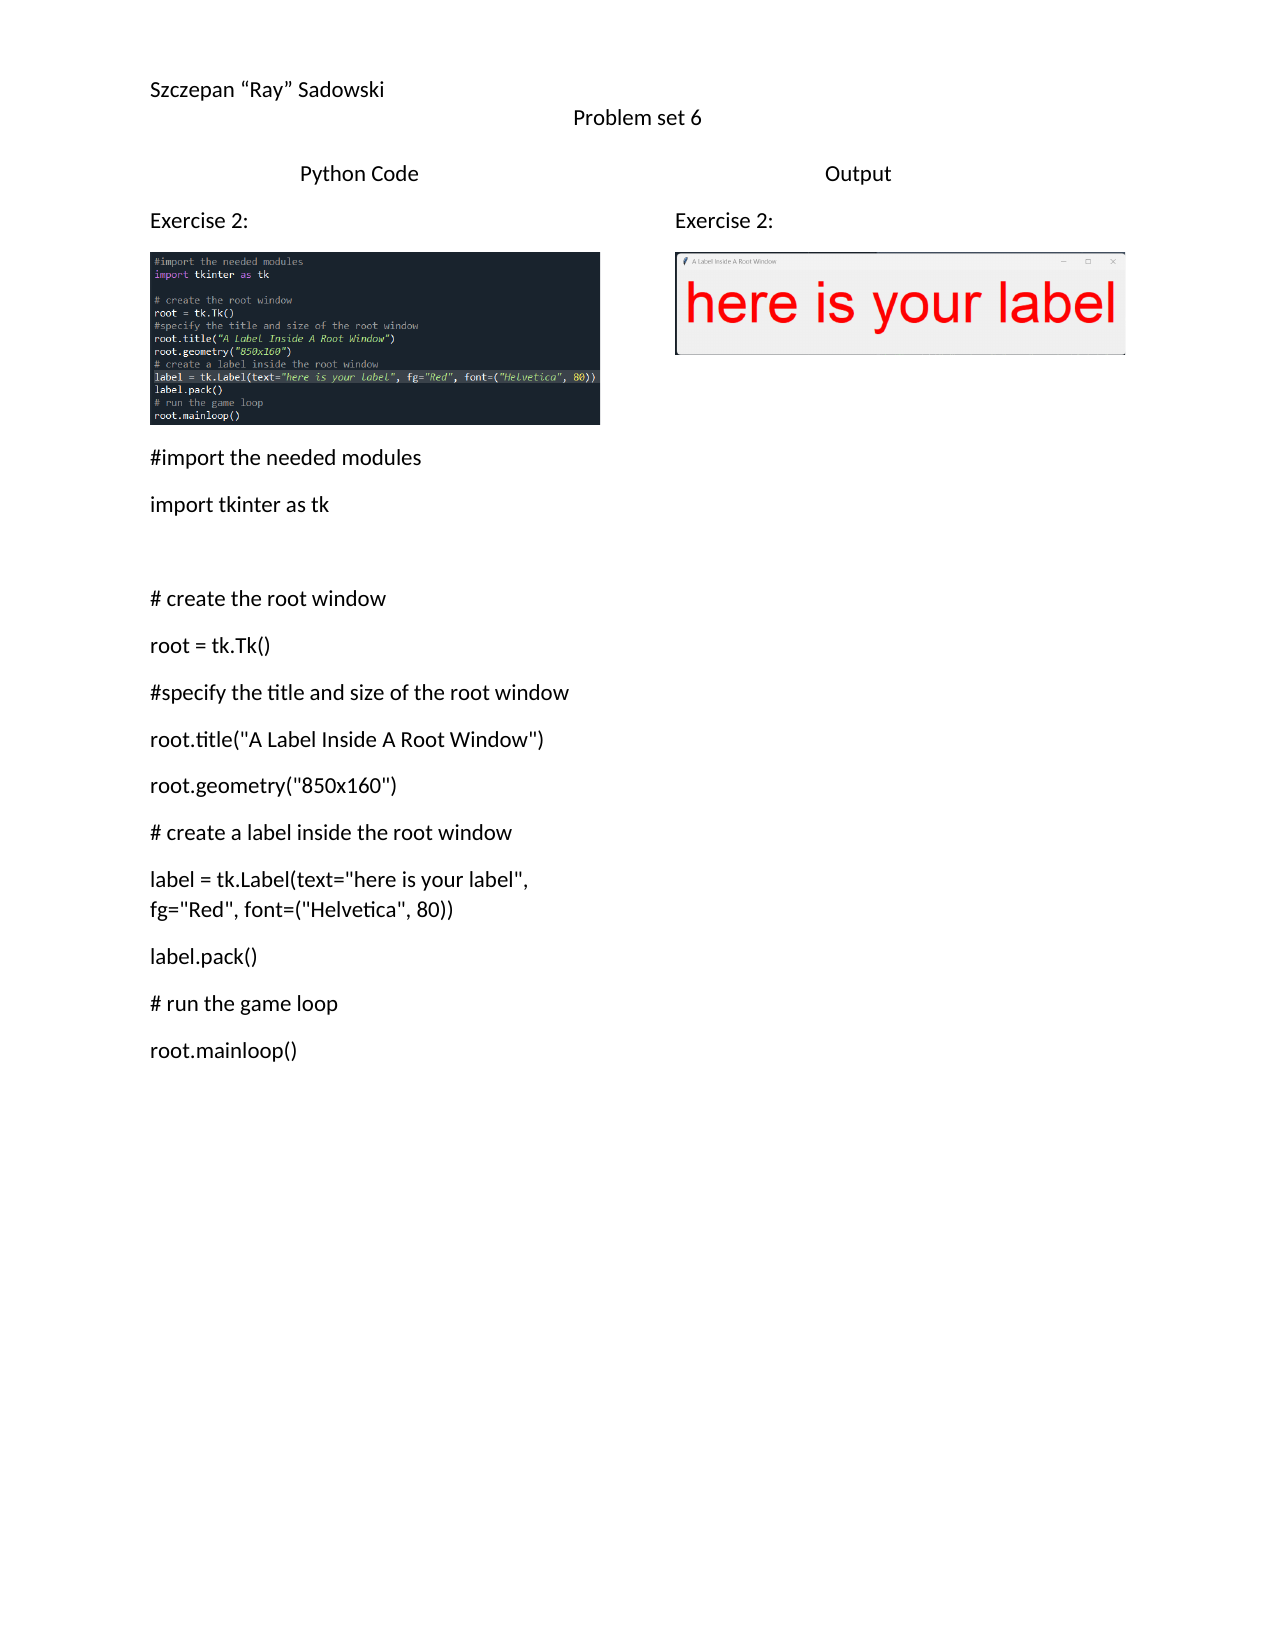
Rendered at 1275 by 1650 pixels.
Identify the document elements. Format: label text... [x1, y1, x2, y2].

text #specify the title and size of the root window [150, 678, 600, 706]
text label.pack() [150, 942, 600, 970]
text root.mainloop() [150, 1036, 600, 1064]
text label = tk.Label(text="here is your label", fg="Red", font=("Helvetica", 80)) [150, 865, 600, 923]
picture [675, 252, 1125, 355]
picture [150, 252, 600, 425]
text # create the root window [150, 584, 600, 612]
text #import the needed modules [150, 443, 600, 471]
text # run the game loop [150, 989, 600, 1017]
text Exercise 2: [675, 206, 1125, 234]
text root.geometry("850x160") [150, 772, 600, 799]
text # create a label inside the root window [150, 818, 600, 846]
text root.title("A Label Inside A Root Window") [150, 725, 600, 753]
text import tkinter as tk [150, 490, 600, 518]
text root = tk.Tk() [150, 631, 600, 659]
text Exercise 2: [150, 206, 600, 234]
